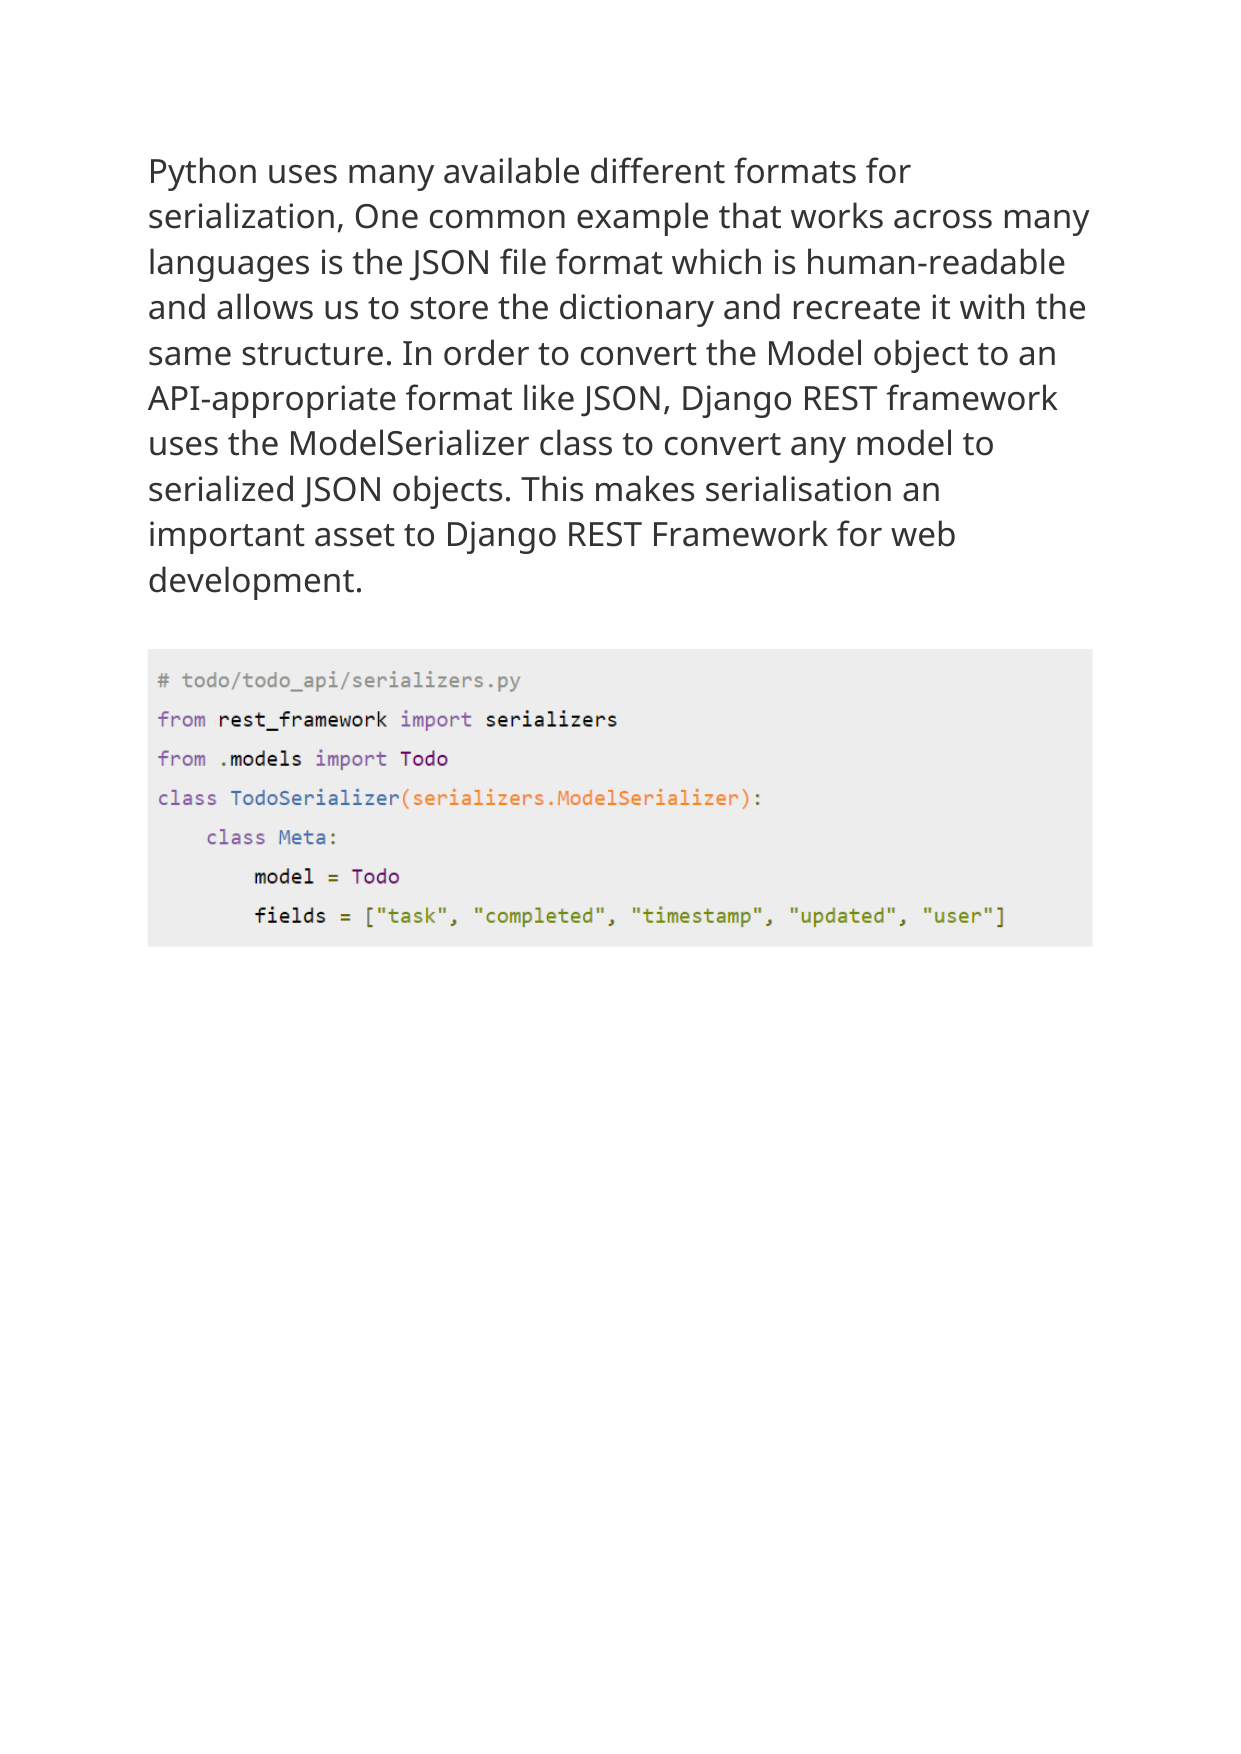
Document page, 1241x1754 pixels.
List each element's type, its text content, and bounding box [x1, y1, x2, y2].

picture [147, 647, 1093, 949]
